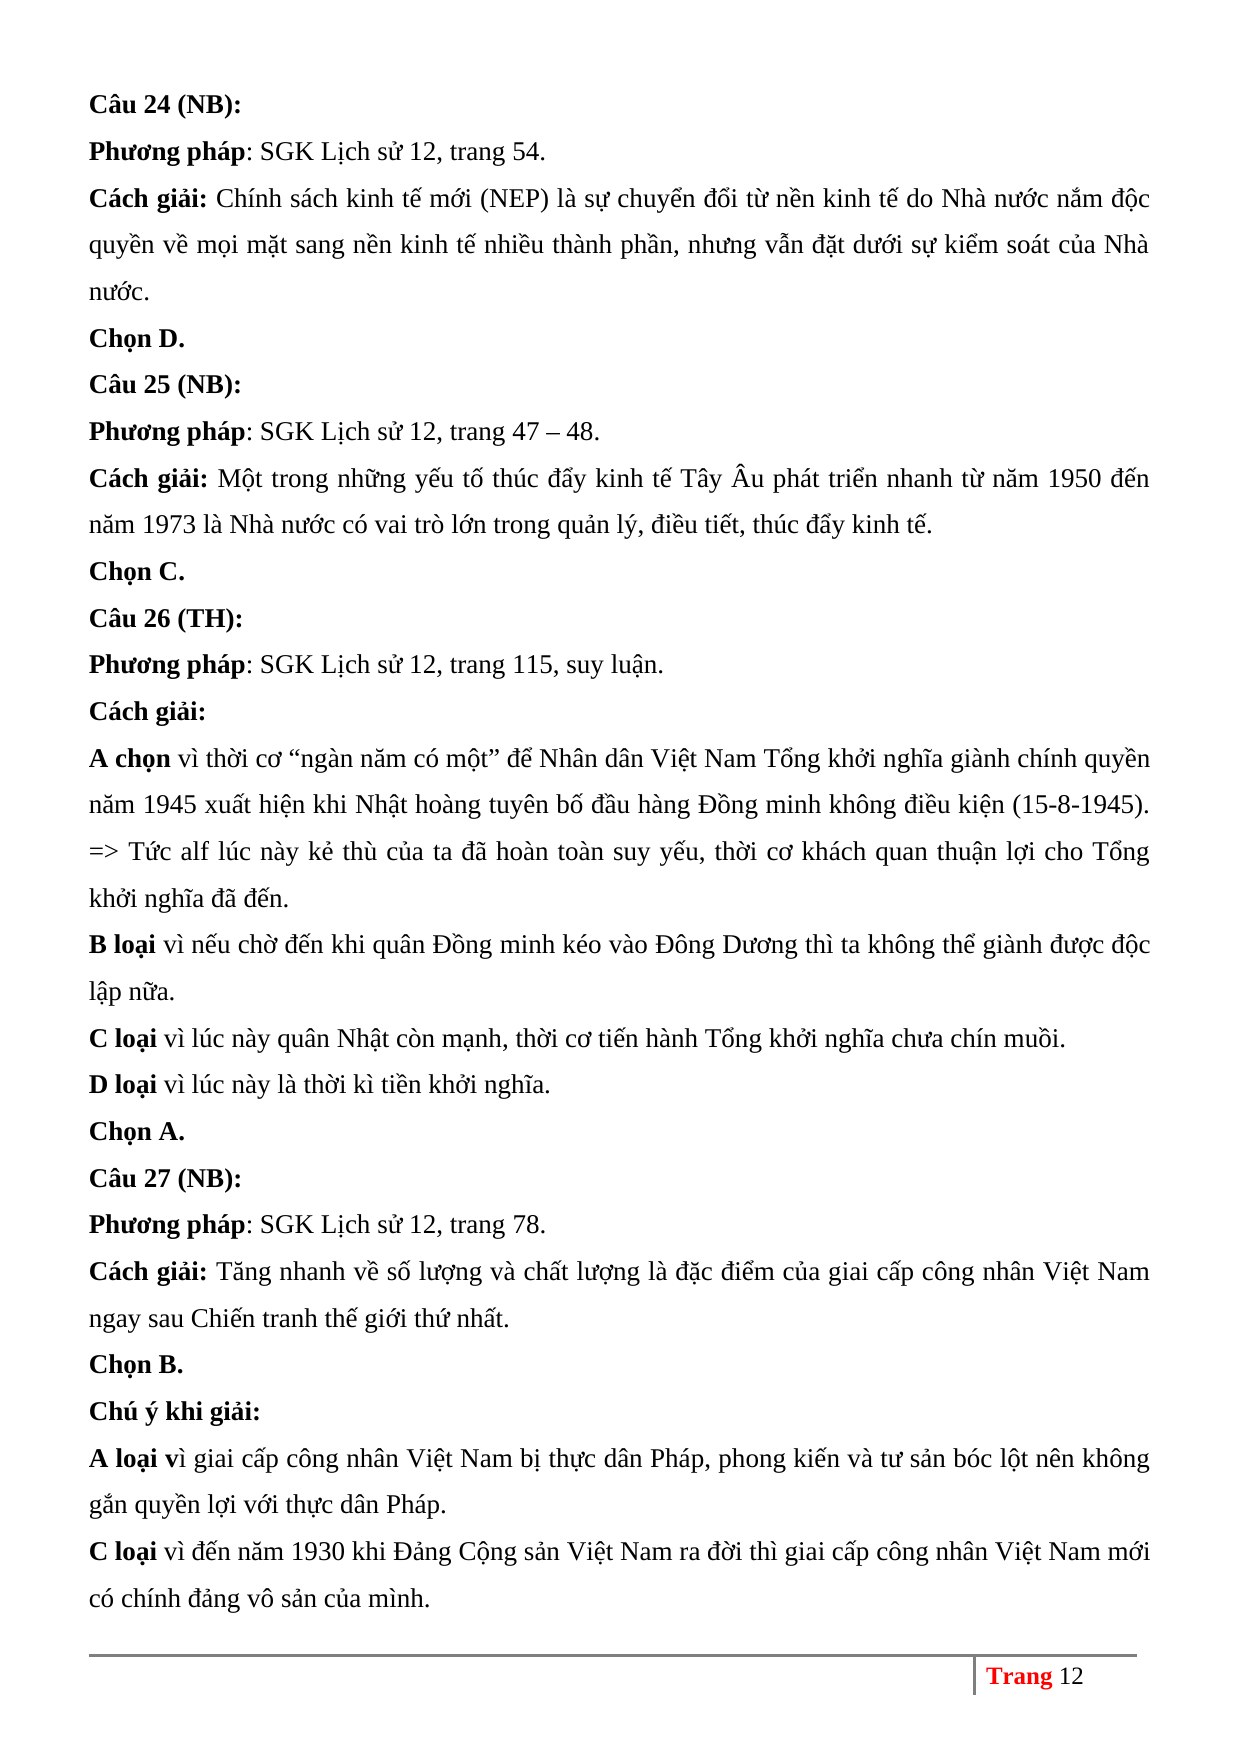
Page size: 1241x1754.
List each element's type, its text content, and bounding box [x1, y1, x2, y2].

text C loại vì đến năm 1930 khi Đảng Cộng sản Việt Nam ra đời thì giai cấp công nhân Việt Nam mới có chính đảng vô sản của mình. [88, 1535, 1151, 1613]
text Cách giải: Chính sách kinh tế mới (NEP) là sự chuyển đổi từ nền kinh tế do Nhà nước nắm độc quyền về mọi mặt sang nền kinh tế nhiều thành phần, nhưng vẫn đặt dưới sự kiểm soát của Nhà nước. [88, 182, 1151, 306]
text Câu 25 (NB): [88, 368, 1151, 400]
text Phương pháp: SGK Lịch sử 12, trang 47 – 48. [88, 415, 1151, 446]
text Chú ý khi giải: [88, 1395, 1151, 1426]
text Chọn A. [88, 1115, 1151, 1146]
text Cách giải: Một trong những yếu tố thúc đẩy kinh tế Tây Âu phát triển nhanh từ năm 1950 đến năm 1973 là Nhà nước có vai trò lớn trong quản lý, điều tiết, thúc đẩy kinh tế. [88, 462, 1151, 540]
text Câu 27 (NB): [88, 1162, 1151, 1193]
text Cách giải: [88, 695, 1151, 726]
text A chọn vì thời cơ “ngàn năm có một” để Nhân dân Việt Nam Tổng khởi nghĩa giành chính quyền năm 1945 xuất hiện khi Nhật hoàng tuyên bố đầu hàng Đồng minh không điều kiện (15-8-1945). => Tức alf lúc này kẻ thù của ta đã hoàn toàn suy yếu, thời cơ khách quan thuận lợi cho Tổng khởi nghĩa đã đến. [88, 742, 1151, 913]
text Câu 24 (NB): [88, 88, 1151, 120]
text C loại vì lúc này quân Nhật còn mạnh, thời cơ tiến hành Tổng khởi nghĩa chưa chín muồi. [88, 1022, 1151, 1053]
text Chọn C. [88, 555, 1151, 586]
text Phương pháp: SGK Lịch sử 12, trang 78. [88, 1208, 1151, 1240]
text Cách giải: Tăng nhanh về số lượng và chất lượng là đặc điểm của giai cấp công nhân Việt Nam ngay sau Chiến tranh thế giới thứ nhất. [88, 1255, 1151, 1333]
text Câu 26 (TH): [88, 602, 1151, 633]
text Chọn D. [88, 322, 1151, 353]
text Chọn B. [88, 1348, 1151, 1380]
text D loại vì lúc này là thời kì tiền khởi nghĩa. [88, 1068, 1151, 1100]
text B loại vì nếu chờ đến khi quân Đồng minh kéo vào Đông Dương thì ta không thể giành được độc lập nữa. [88, 928, 1151, 1006]
text Phương pháp: SGK Lịch sử 12, trang 115, suy luận. [88, 648, 1151, 680]
text Phương pháp: SGK Lịch sử 12, trang 54. [88, 135, 1151, 166]
text A loại vì giai cấp công nhân Việt Nam bị thực dân Pháp, phong kiến và tư sản bóc lột nên không gắn quyền lợi với thực dân Pháp. [88, 1442, 1151, 1520]
